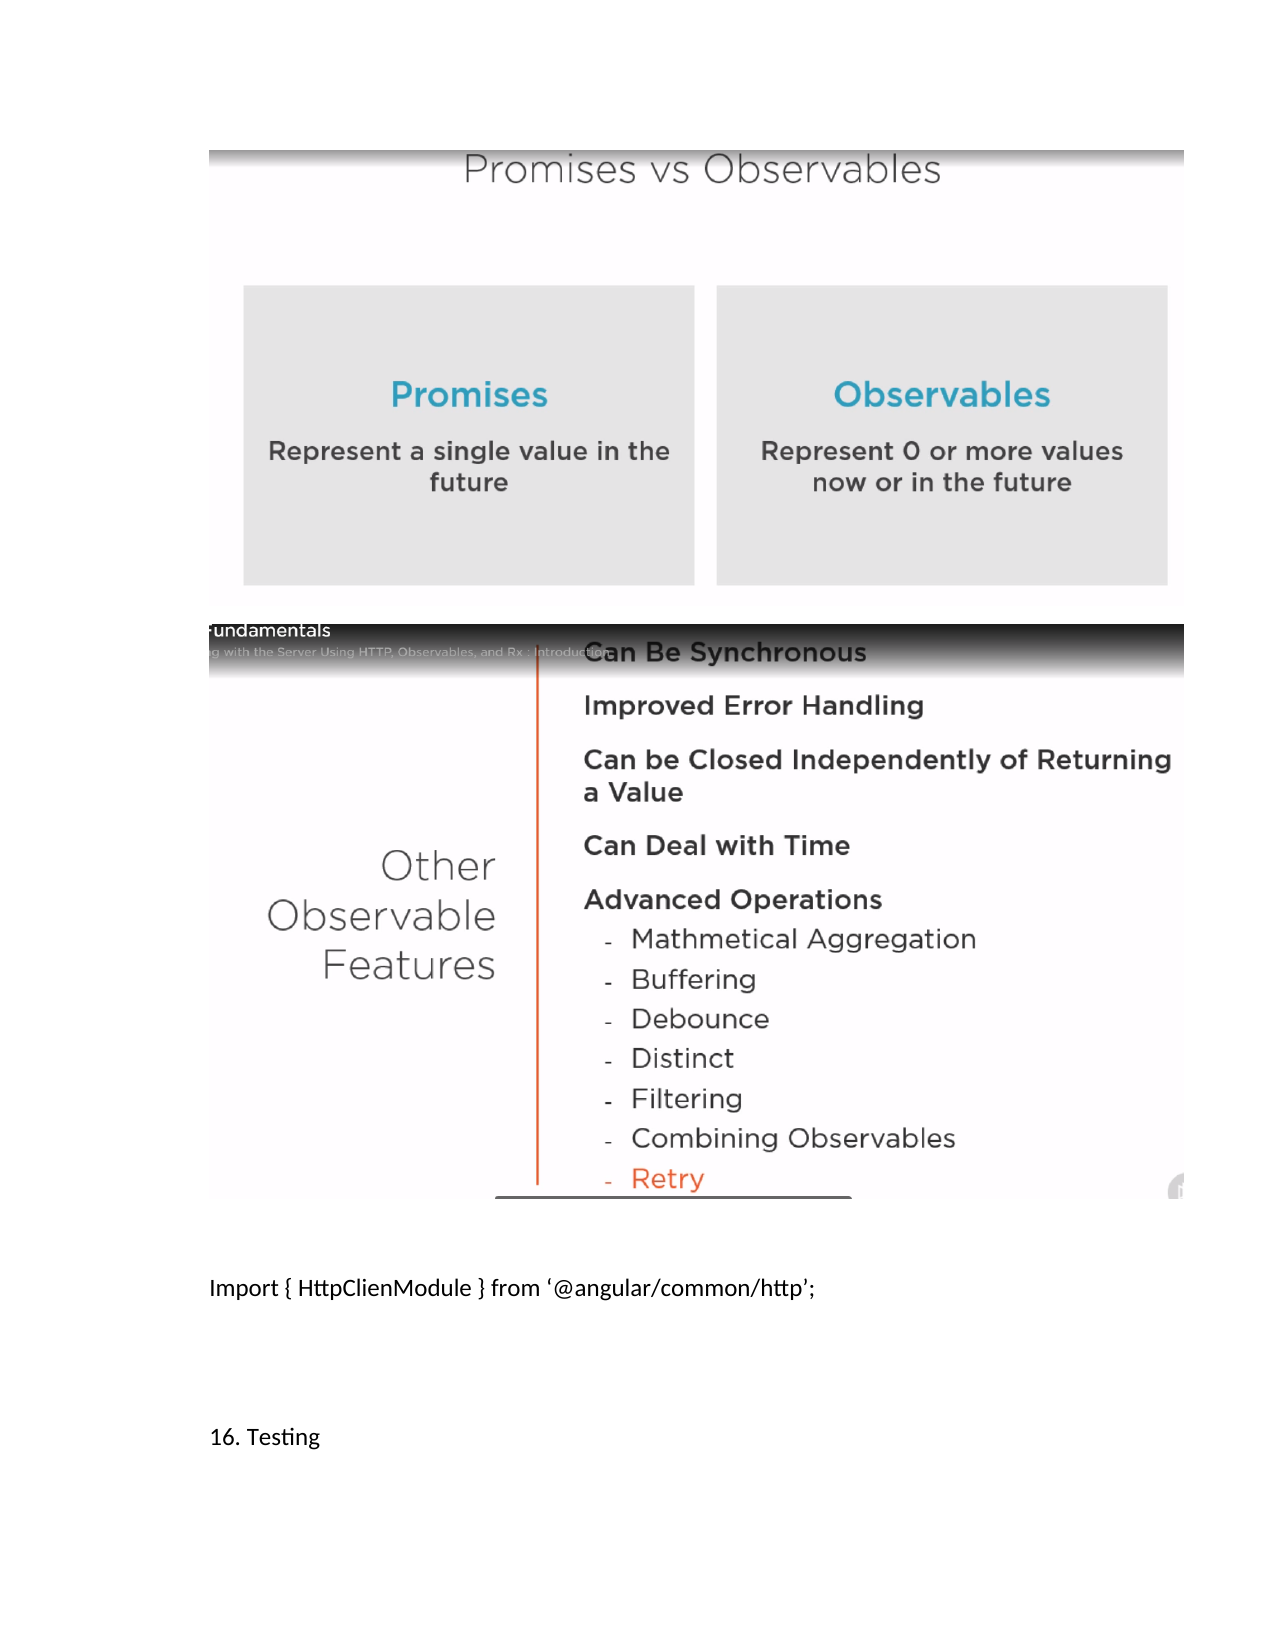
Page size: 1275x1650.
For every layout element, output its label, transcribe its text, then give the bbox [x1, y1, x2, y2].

picture [209, 150, 1184, 606]
text Import { HttpClienModule } from ‘@angular/common/http’; [209, 1272, 1125, 1303]
list Testing [209, 1421, 1125, 1451]
picture [209, 624, 1184, 1199]
